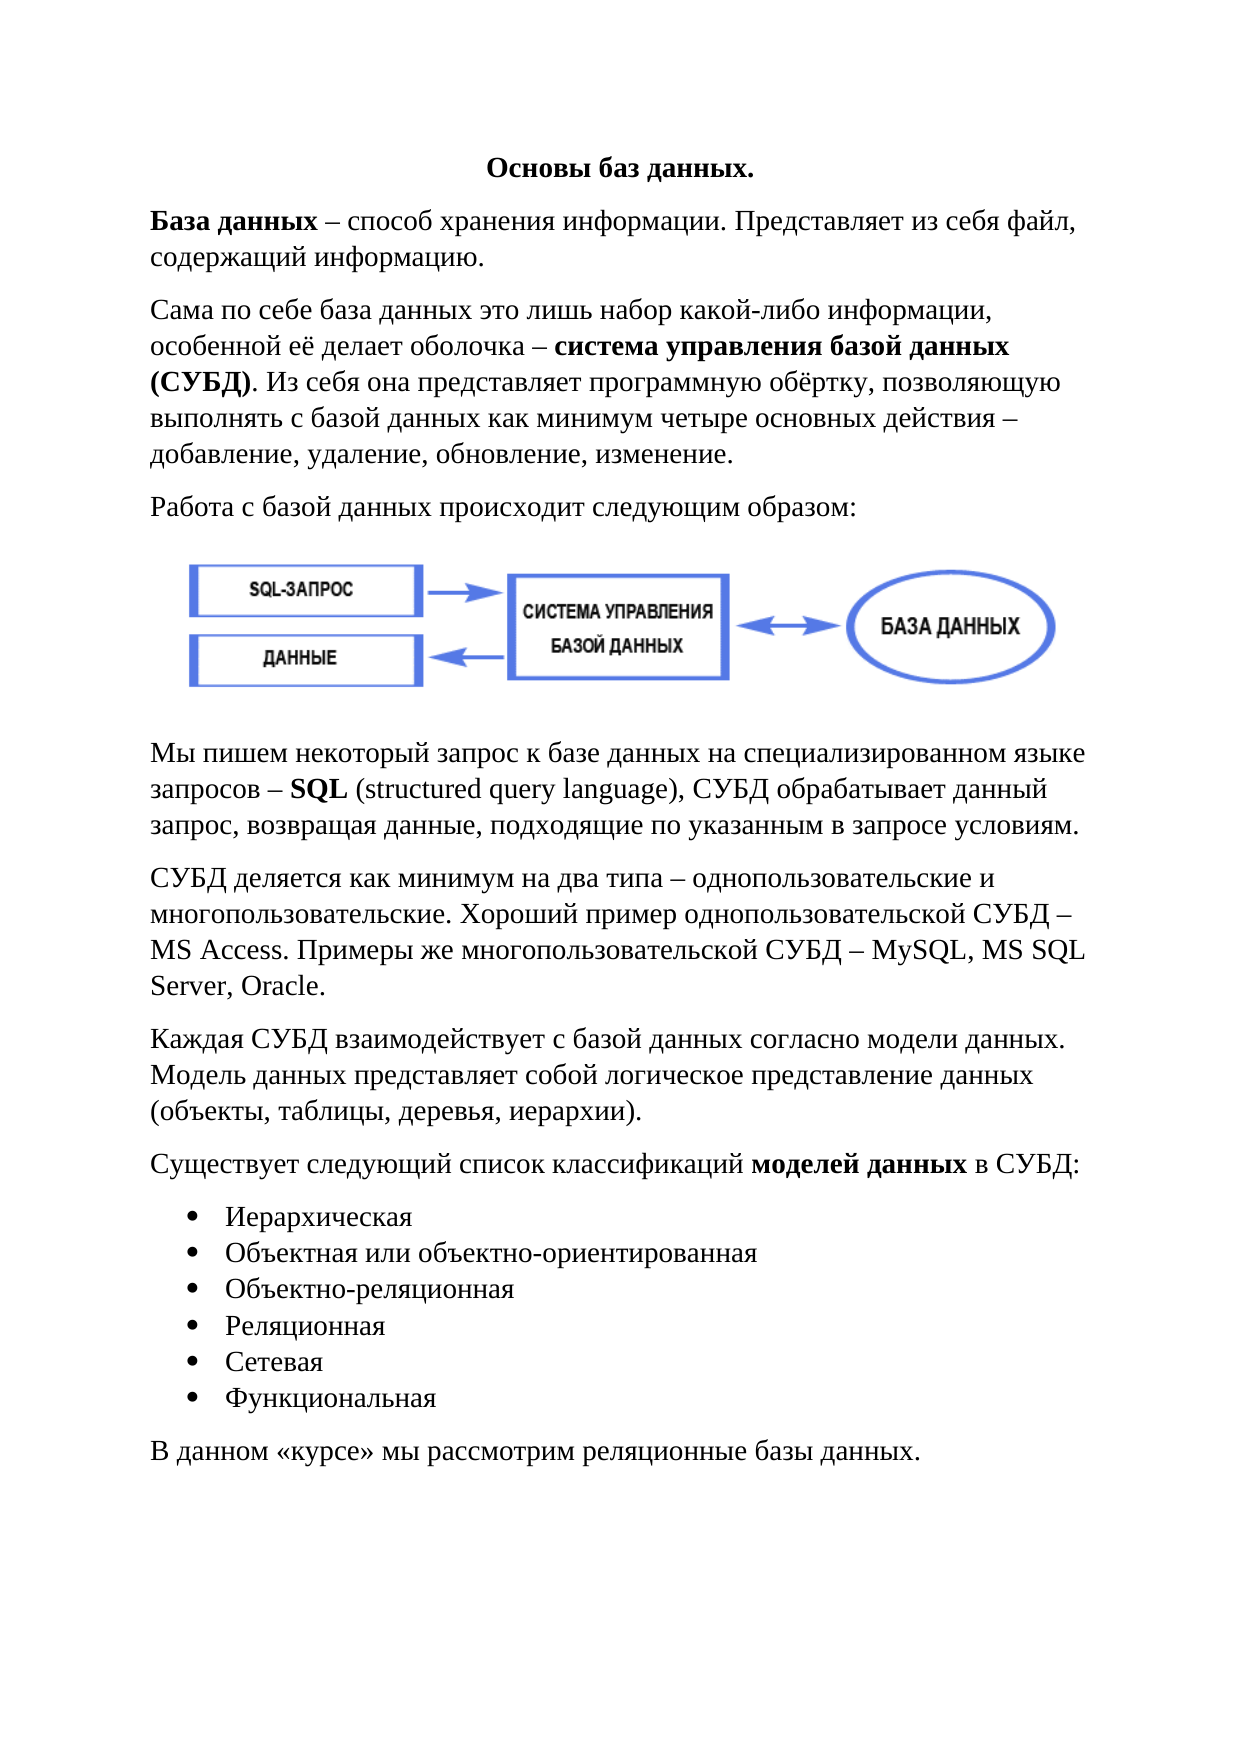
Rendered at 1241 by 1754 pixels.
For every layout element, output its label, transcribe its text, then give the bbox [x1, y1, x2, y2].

list Реляционная [187, 1308, 1090, 1341]
text Каждая СУБД взаимодействует с базой данных согласно модели данных. Модель данных представляет собой логическое представление данных (объекты, таблицы, деревья, иерархии). [150, 1021, 1090, 1127]
text СУБД деляется как минимум на два типа – однопользовательские и многопользовательские. Хороший пример однопользовательской СУБД – MS Access. Примеры же многопользовательской СУБД – MySQL, MS SQL Server, Oracle. [150, 860, 1090, 1002]
text Существует следующий список классификаций моделей данных в СУБД: [150, 1146, 1090, 1180]
text База данных – способ хранения информации. Представляет из себя файл, содержащий информацию. [150, 203, 1090, 272]
text Основы баз данных. [150, 150, 1090, 183]
text Сама по себе база данных это лишь набор какой-либо информации, особенной её делает оболочка – система управления базой данных (СУБД). Из себя она представляет программную обёртку, позволяющую выполнять с базой данных как минимум четыре основных действия – добавление, удаление, обновление, изменение. [150, 292, 1090, 470]
picture [150, 542, 1091, 716]
list Сетевая [187, 1344, 1090, 1378]
text Мы пишем некоторый запрос к базе данных на специализированном языке запросов – SQL (structured query language), СУБД обрабатывает данный запрос, возвращая данные, подходящие по указанным в запросе условиям. [150, 735, 1090, 841]
text В данном «курсе» мы рассмотрим реляционные базы данных. [150, 1433, 1090, 1467]
list Объектная или объектно-ориентированная [187, 1235, 1090, 1269]
text Работа с базой данных происходит следующим образом: [150, 489, 1090, 523]
list Иерархическая [187, 1199, 1090, 1233]
list Объектно-реляционная [187, 1271, 1090, 1305]
list Функциональная [187, 1380, 1090, 1414]
